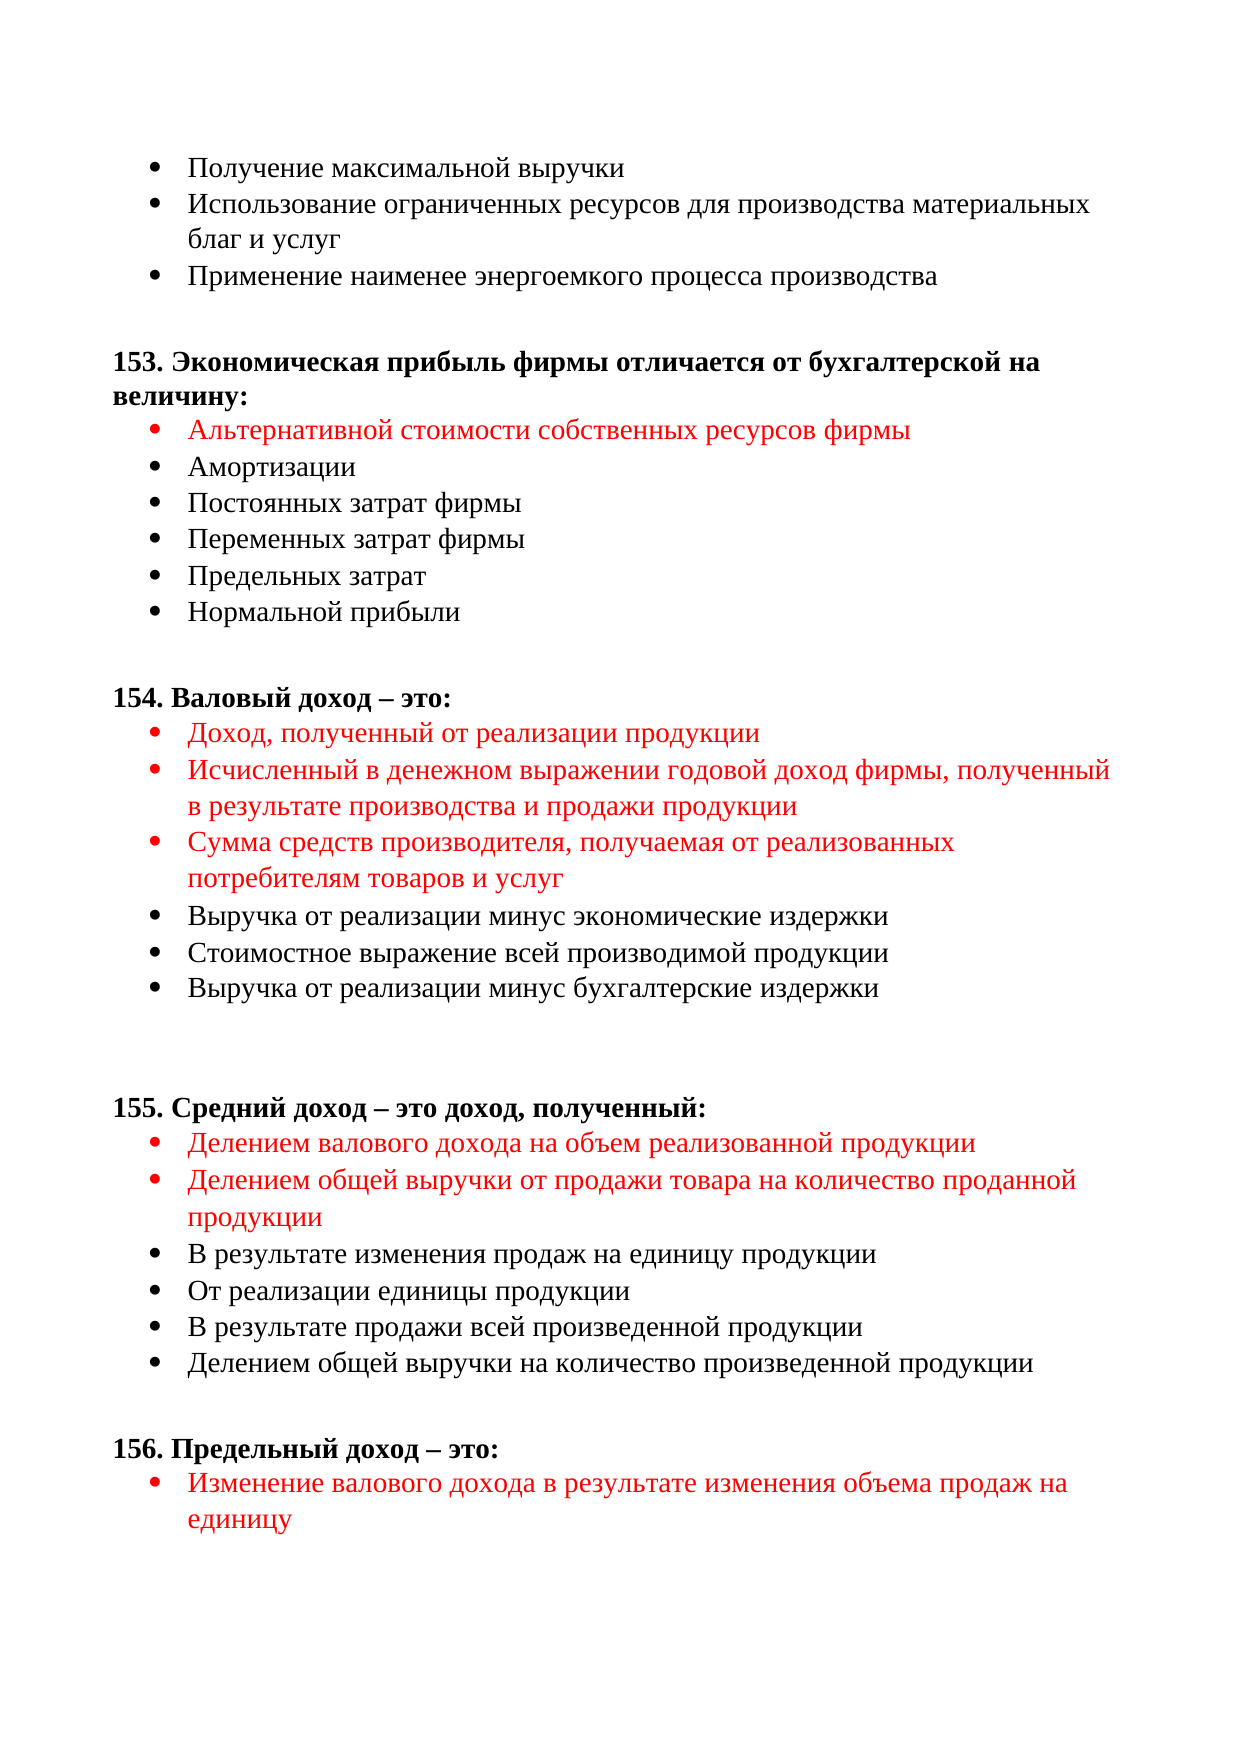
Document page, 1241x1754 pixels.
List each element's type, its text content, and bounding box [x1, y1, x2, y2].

list Выручка от реализации минус экономические издержки [150, 897, 1123, 932]
list Альтернативной стоимости собственных ресурсов фирмы [150, 411, 1123, 447]
list Выручка от реализации минус бухгалтерские издержки [150, 971, 1123, 1004]
list Нормальной прибыли [150, 594, 1123, 628]
subtitle Предельный доход – это: [112, 1432, 1123, 1465]
list Постоянных затрат фирмы [150, 486, 1123, 519]
list Предельных затрат [150, 558, 1123, 591]
list В результате изменения продаж на единицу продукции [150, 1235, 1123, 1270]
list Использование ограниченных ресурсов для производства материальных благ и услуг [150, 186, 1091, 255]
list Изменение валового дохода в результате изменения объема продаж на единицу [150, 1465, 1069, 1534]
list Стоимостное выражение всей производимой продукции [150, 935, 1123, 968]
list Делением общей выручки от продажи товара на количество проданной продукции [150, 1162, 1077, 1232]
subtitle Валовый доход – это: [112, 681, 1123, 714]
list От реализации единицы продукции [150, 1273, 1123, 1307]
list Применение наименее энергоемкого процесса производства [150, 258, 1123, 291]
list Делением общей выручки на количество произведенной продукции [150, 1345, 1123, 1379]
list Сумма средств производителя, получаемая от реализованных потребителям товаров и услуг [150, 824, 956, 894]
subtitle Средний доход – это доход, полученный: [112, 1091, 1123, 1124]
list Исчисленный в денежном выражении годовой доход фирмы, полученный в результате производства и продажи продукции [150, 752, 1111, 822]
subtitle Экономическая прибыль фирмы отличается от бухгалтерской на величину: [112, 344, 1041, 411]
list В результате продажи всей произведенной продукции [150, 1309, 1123, 1342]
list Доход, полученный от реализации продукции [150, 714, 1123, 749]
list Переменных затрат фирмы [150, 521, 1123, 555]
list Амортизации [150, 449, 1123, 483]
list Делением валового дохода на объем реализованной продукции [150, 1124, 1123, 1160]
list Получение максимальной выручки [150, 150, 1123, 183]
